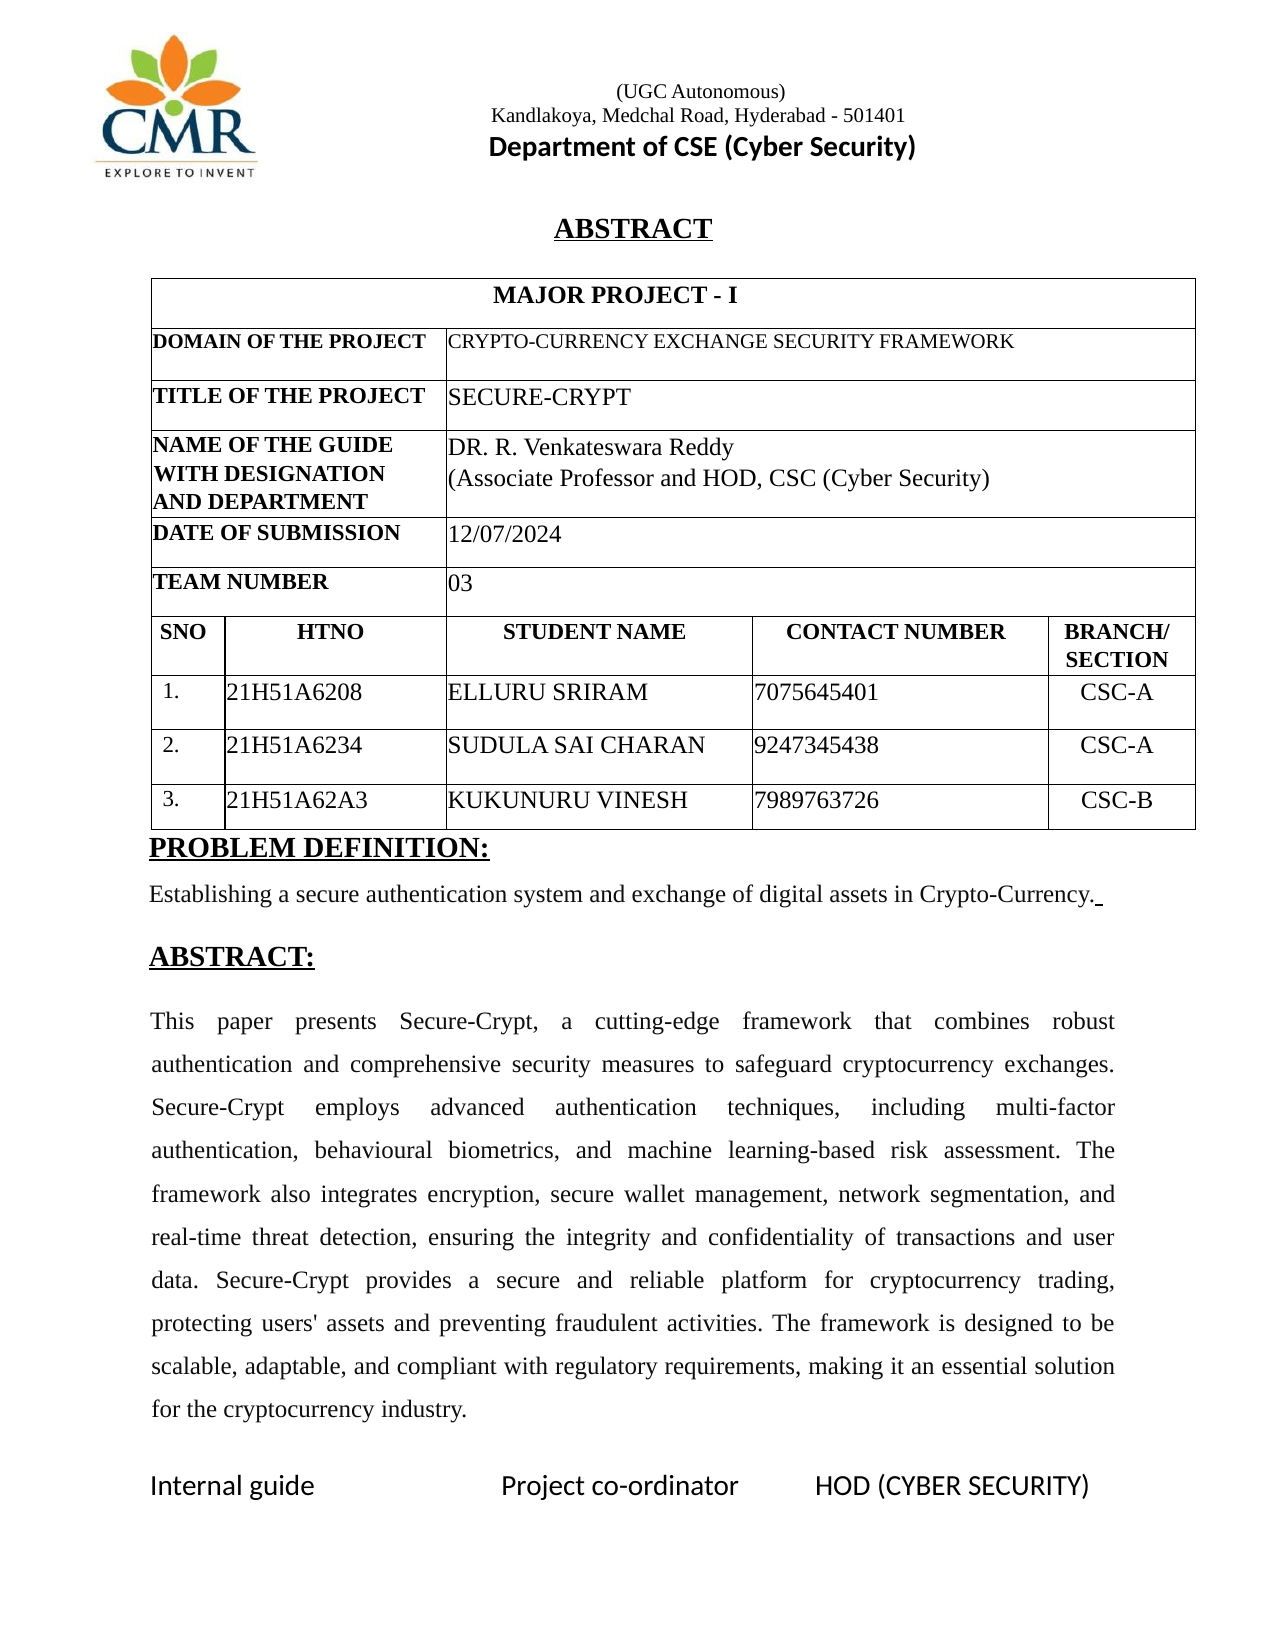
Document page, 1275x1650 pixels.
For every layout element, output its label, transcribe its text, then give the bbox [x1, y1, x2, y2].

table_cell 21H51A6234 [226, 730, 446, 784]
table_cell CONTACT NUMBER [753, 617, 1048, 675]
table_cell 7989763726 [753, 785, 1048, 829]
table_cell DOMAIN OF THE PROJECT [152, 329, 446, 380]
table_cell 3. [152, 785, 224, 829]
table_cell SNO [152, 617, 224, 675]
table_cell CSC-A [1049, 730, 1195, 784]
table_cell 2. [152, 730, 224, 784]
table_cell NAME OF THE GUIDE WITH DESIGNATION AND DEPARTMENT [152, 431, 446, 517]
table_cell STUDENT NAME [447, 617, 752, 675]
table_cell SUDULA SAI CHARAN [447, 730, 752, 784]
picture [90, 32, 258, 188]
table_cell TITLE OF THE PROJECT [152, 381, 446, 430]
text ABSTRACT [150, 211, 1116, 244]
table_header [152, 279, 446, 327]
table_cell SECURE-CRYPT [447, 381, 1049, 430]
table_cell HTNO [226, 617, 446, 675]
table_header MAJOR PROJECT - I [446, 279, 1049, 327]
text ABSTRACT: [148, 939, 1116, 973]
table_cell [1049, 381, 1195, 430]
table_cell 03 [447, 568, 1049, 616]
table_cell 21H51A6208 [226, 676, 446, 729]
table_header [1049, 279, 1195, 327]
table_cell TEAM NUMBER [152, 568, 446, 616]
table_cell 9247345438 [753, 730, 1048, 784]
table_cell CSC-B [1049, 785, 1195, 829]
table_cell [1049, 518, 1195, 567]
table_cell DR. R. Venkateswara Reddy (Associate Professor and HOD, CSC (Cyber Security) [447, 431, 1049, 517]
table_cell [1049, 329, 1195, 380]
text PROBLEM DEFINITION: [148, 830, 1116, 864]
table_cell 12/07/2024 [447, 518, 1049, 567]
table_cell ELLURU SRIRAM [447, 676, 752, 729]
text This paper presents Secure-Crypt, a cutting-edge framework that combines robust authentication and comprehensive security measures to safeguard cryptocurrency exchanges. Secure-Crypt employs advanced authentication techniques, including multi-factor authentication, behavioural biometrics, and machine learning-based risk assessment. The framework also integrates encryption, secure wallet management, network segmentation, and real-time threat detection, ensuring the integrity and confidentiality of transactions and user data. Secure-Crypt provides a secure and reliable platform for cryptocurrency trading, protecting users' assets and preventing fraudulent activities. The framework is designed to be scalable, adaptable, and compliant with regulatory requirements, making it an essential solution for the cryptocurrency industry. [150, 1035, 1116, 1423]
table_cell BRANCH/ SECTION [1049, 617, 1195, 675]
table_cell CRYPTO-CURRENCY EXCHANGE SECURITY FRAMEWORK [447, 329, 1049, 380]
table_cell KUKUNURU VINESH [447, 785, 752, 829]
table_cell [1049, 431, 1195, 517]
table_cell CSC-A [1049, 676, 1195, 729]
table_cell DATE OF SUBMISSION [152, 518, 446, 567]
table_cell [1049, 568, 1195, 616]
table_cell 7075645401 [753, 676, 1048, 729]
table_cell 1. [152, 676, 224, 729]
table_cell 21H51A62A3 [226, 785, 446, 829]
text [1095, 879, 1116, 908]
